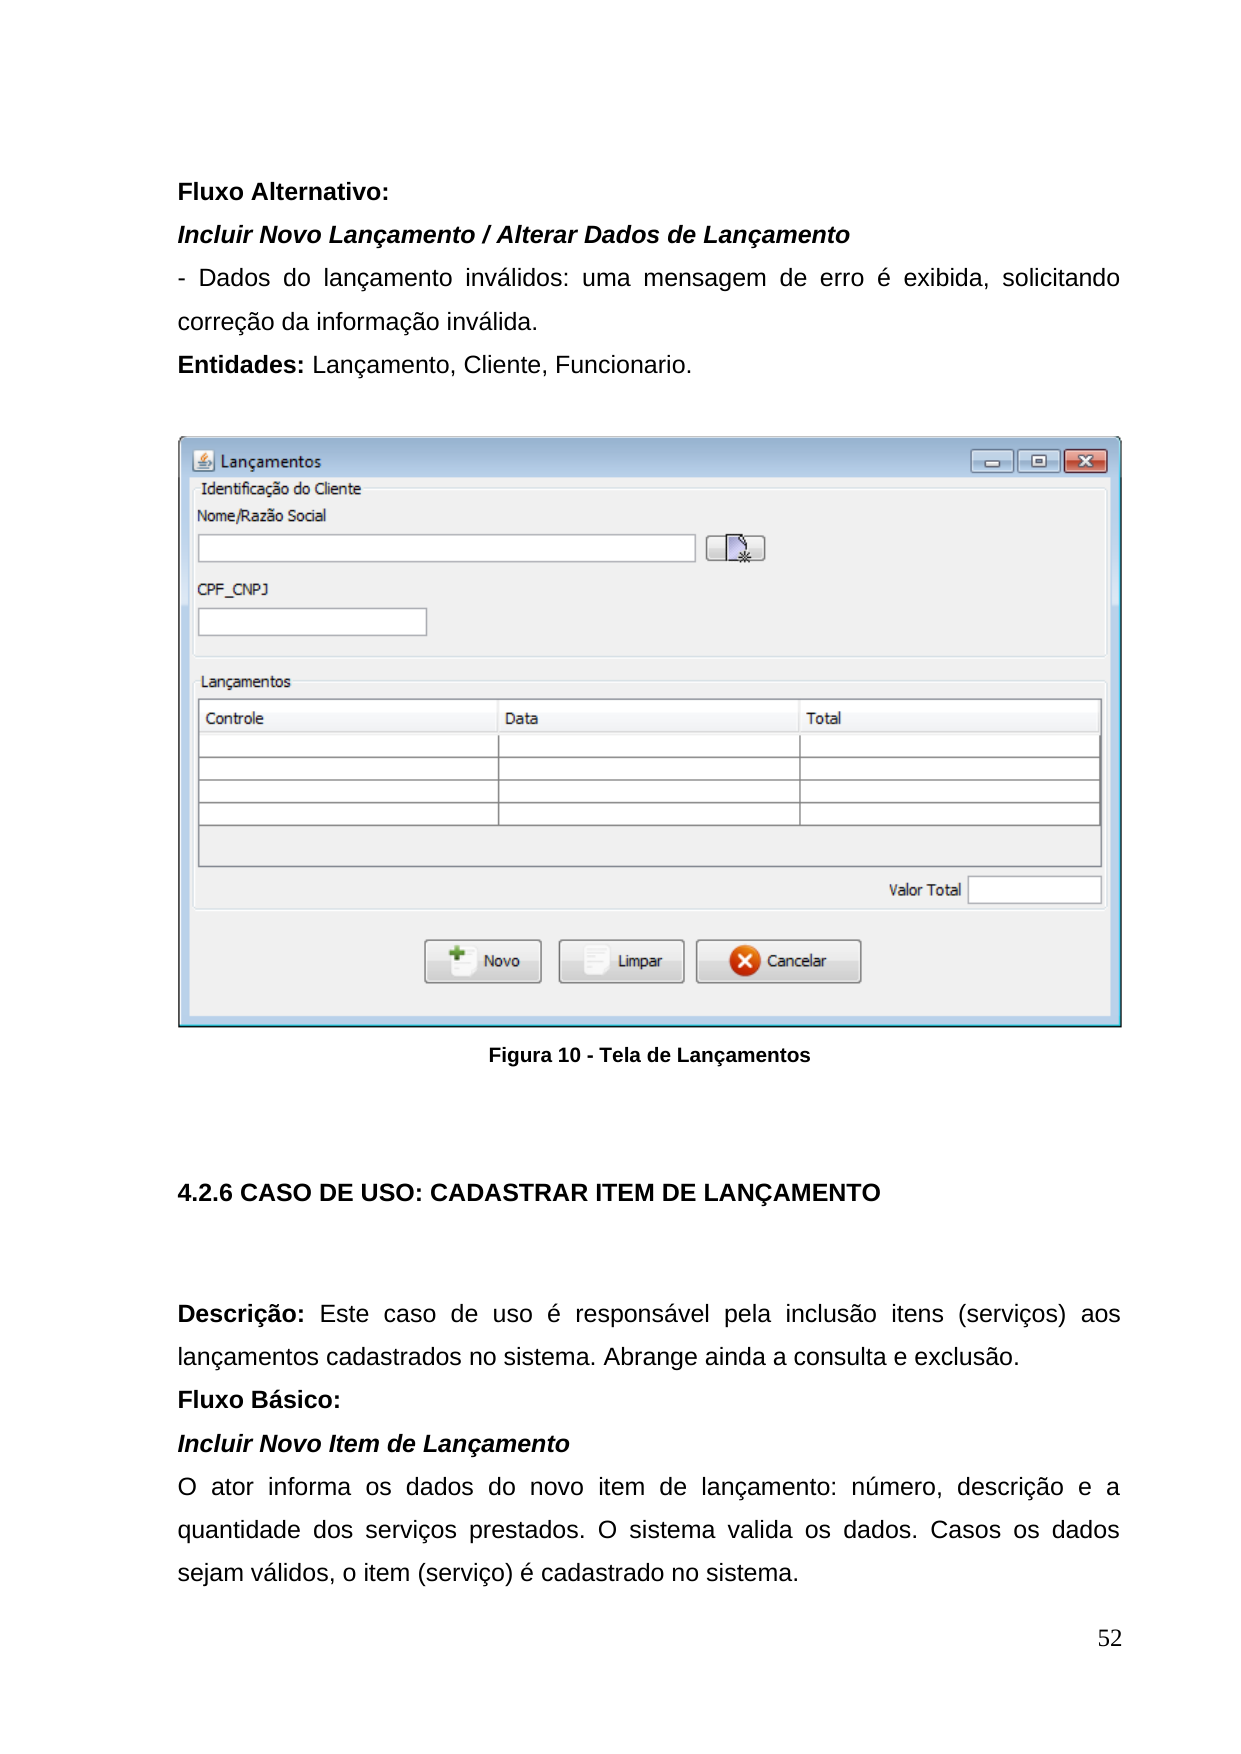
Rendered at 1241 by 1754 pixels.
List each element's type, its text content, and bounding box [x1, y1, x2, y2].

text Fluxo Básico: [177, 1385, 1122, 1414]
text Entidades: Lançamento, Cliente, Funcionario. [177, 350, 1122, 378]
text - Dados do lançamento inválidos: uma mensagem de erro é exibida, solicitando correção da informação inválida. [177, 263, 1122, 335]
text Incluir Novo Lançamento / Alterar Dados de Lançamento [177, 220, 1122, 249]
text 4.2.6 CASO DE USO: CADASTRAR ITEM DE LANÇAMENTO [177, 1178, 1122, 1207]
text Figura 10 - Tela de Lançamentos [177, 1043, 1122, 1067]
text Descrição: Este caso de uso é responsável pela inclusão itens (serviços) aos lançamentos cadastrados no sistema. Abrange ainda a consulta e exclusão. [177, 1299, 1122, 1371]
text Incluir Novo Item de Lançamento [177, 1428, 1122, 1457]
text Fluxo Alternativo: [177, 177, 1122, 206]
picture [177, 436, 1122, 1029]
text O ator informa os dados do novo item de lançamento: número, descrição e a quantidade dos serviços prestados. O sistema valida os dados. Casos os dados sejam válidos, o item (serviço) é cadastrado no sistema. [177, 1472, 1122, 1587]
